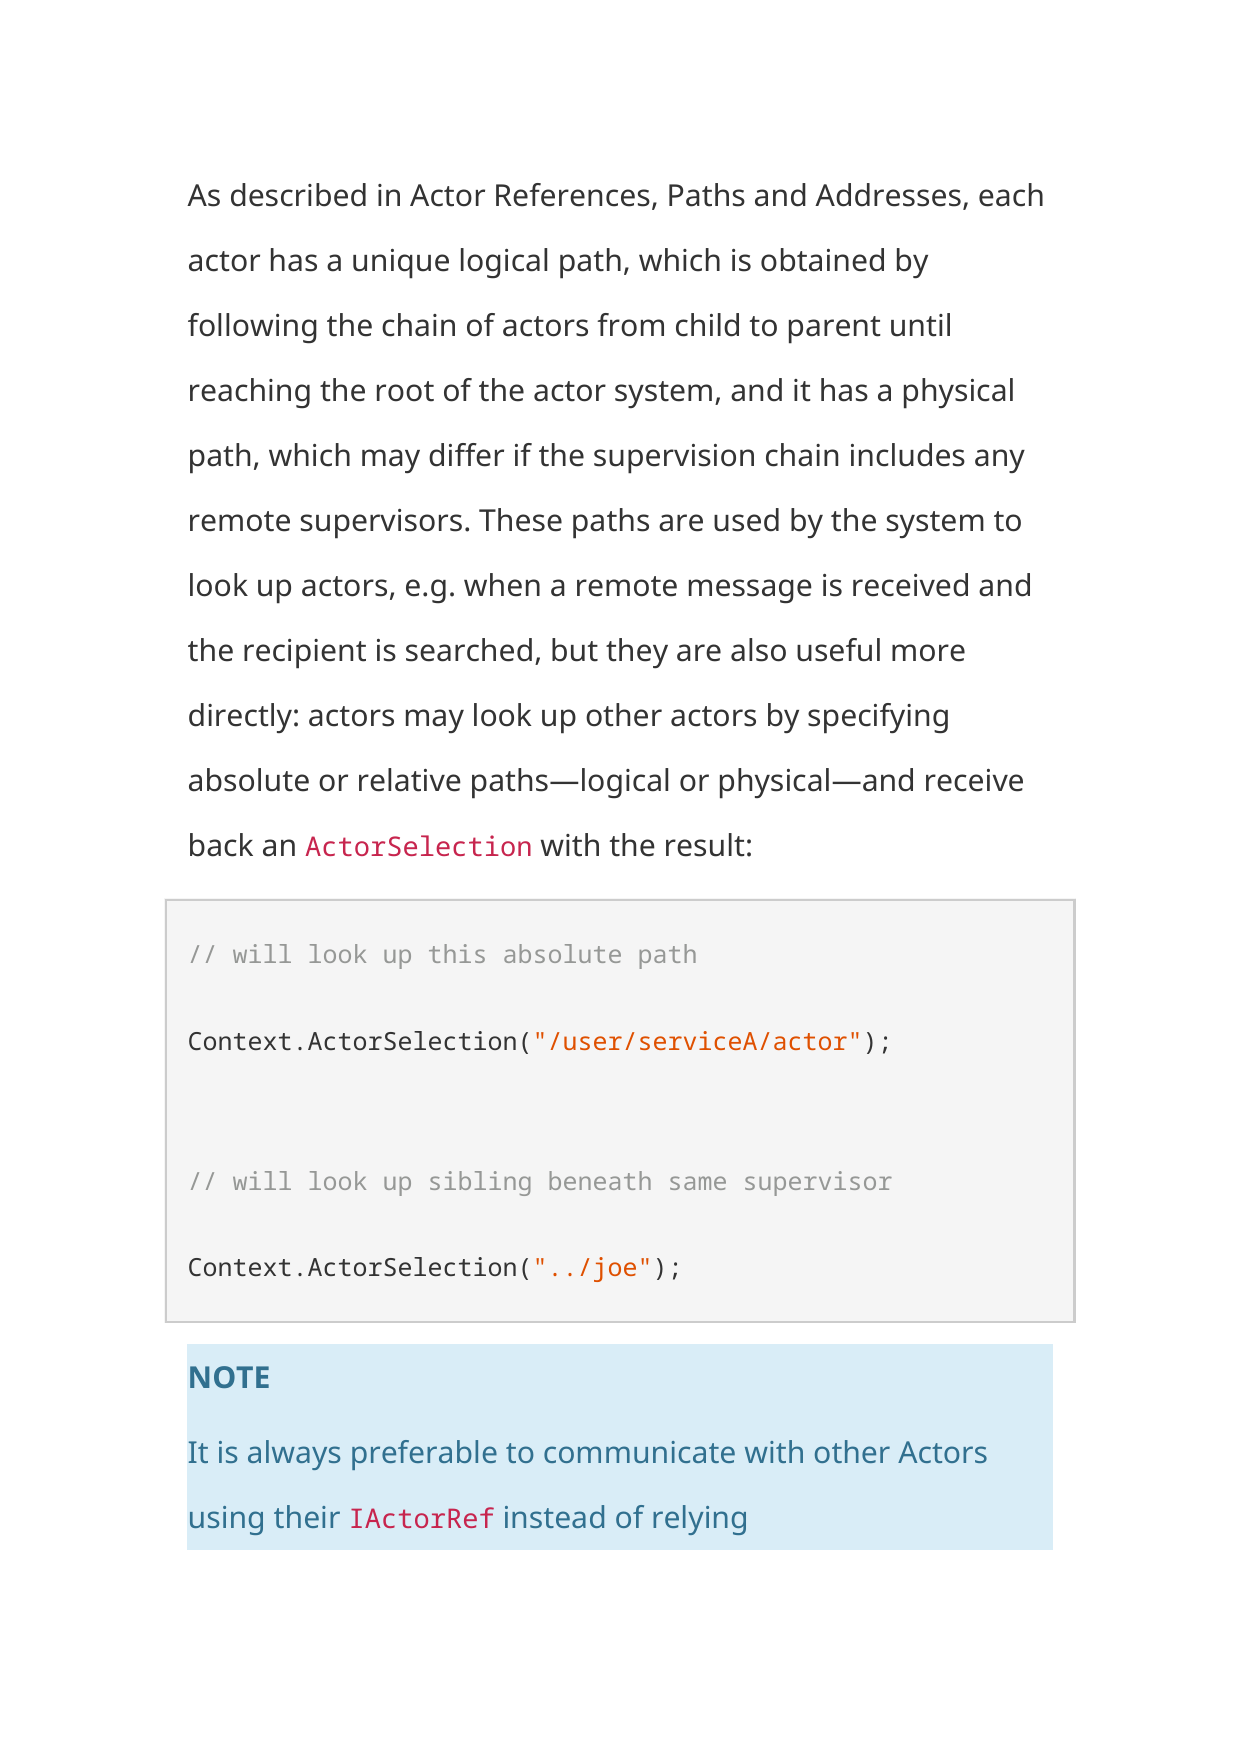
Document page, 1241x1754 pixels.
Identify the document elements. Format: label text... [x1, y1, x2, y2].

text Context.ActorSelection("../joe"); [167, 1212, 1073, 1321]
text Context.ActorSelection("/user/serviceA/actor"); [167, 985, 1073, 1071]
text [187, 1420, 1053, 1550]
text // will look up this absolute path [167, 901, 1073, 985]
text // will look up sibling beneath same supervisor [167, 1125, 1073, 1212]
text NOTE [187, 1344, 1053, 1409]
text As described in Actor References, Paths and Addresses, each actor has a unique logical path, which is obtained by following the chain of actors from child to parent until reaching the root of the actor system, and it has a physical path, which may differ if the supervision chain includes any remote supervisors. These paths are used by the system to look up actors, e.g. when a remote message is received and the recipient is searched, but they are also useful more directly: actors may look up other actors by specifying absolute or relative paths—logical or physical—and receive back an ActorSelection with the result: [187, 162, 1053, 877]
